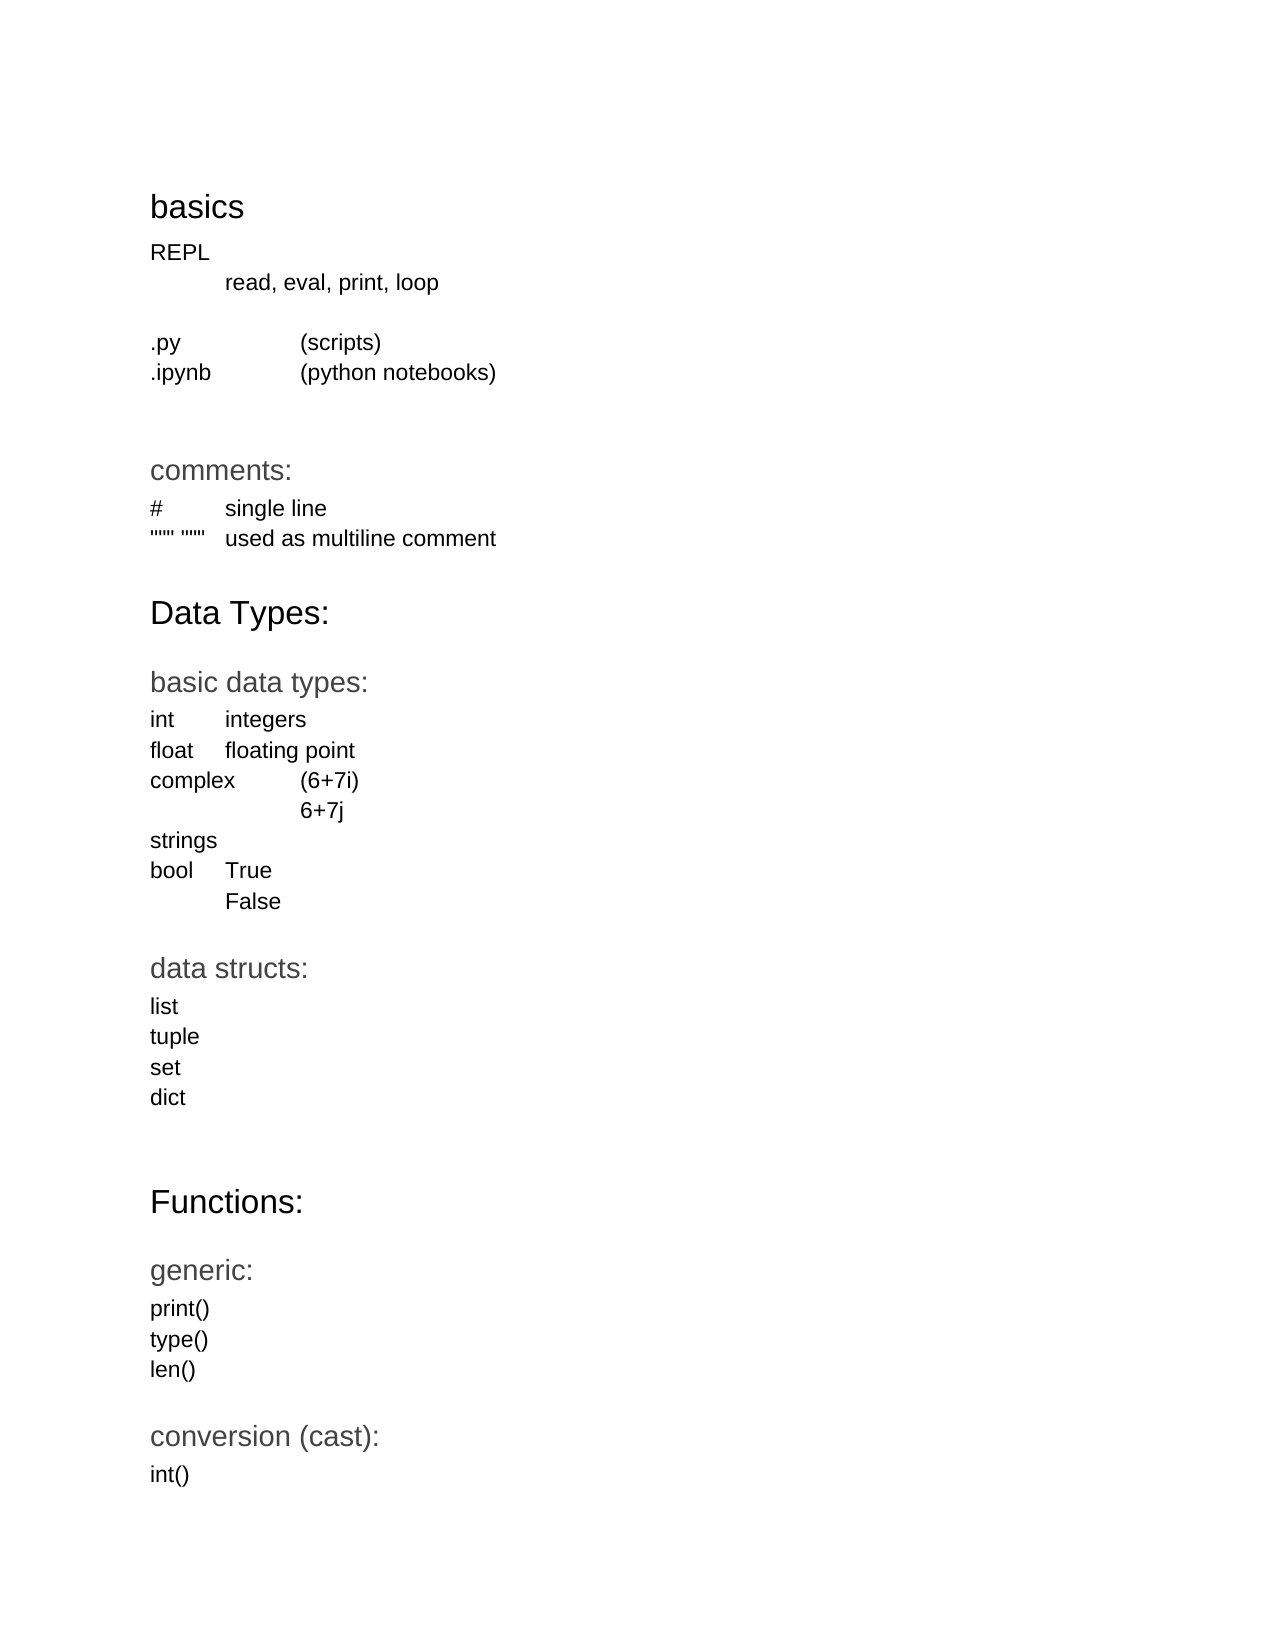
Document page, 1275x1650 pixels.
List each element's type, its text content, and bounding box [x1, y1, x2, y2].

text .py (scripts) [150, 329, 1125, 355]
subtitle conversion (cast): [150, 1419, 1125, 1453]
text print() [150, 1295, 1125, 1322]
text bool True [150, 857, 1125, 884]
subtitle basics [150, 187, 1125, 226]
text strings [150, 827, 1125, 854]
subtitle basic data types: [150, 664, 1125, 698]
subtitle data structs: [150, 951, 1125, 985]
text # single line [150, 495, 1125, 521]
text False [150, 888, 1125, 914]
text dict [150, 1084, 1125, 1110]
text set [150, 1053, 1125, 1080]
text list [150, 993, 1125, 1019]
subtitle Data Types: [150, 593, 1125, 631]
text complex (6+7i) [150, 767, 1125, 793]
text .ipynb (python notebooks) [150, 359, 1125, 386]
text read, eval, print, loop [150, 269, 1125, 295]
text int() [150, 1461, 1125, 1487]
text REPL [150, 238, 1125, 265]
text """ """ used as multiline comment [150, 525, 1125, 551]
text len() [150, 1356, 1125, 1382]
text int integers [150, 706, 1125, 733]
text float floating point [150, 737, 1125, 763]
subtitle comments: [150, 453, 1125, 487]
subtitle Functions: [150, 1182, 1125, 1220]
text type() [150, 1326, 1125, 1352]
subtitle generic: [150, 1253, 1125, 1287]
text tuple [150, 1023, 1125, 1050]
text 6+7j [150, 797, 1125, 823]
